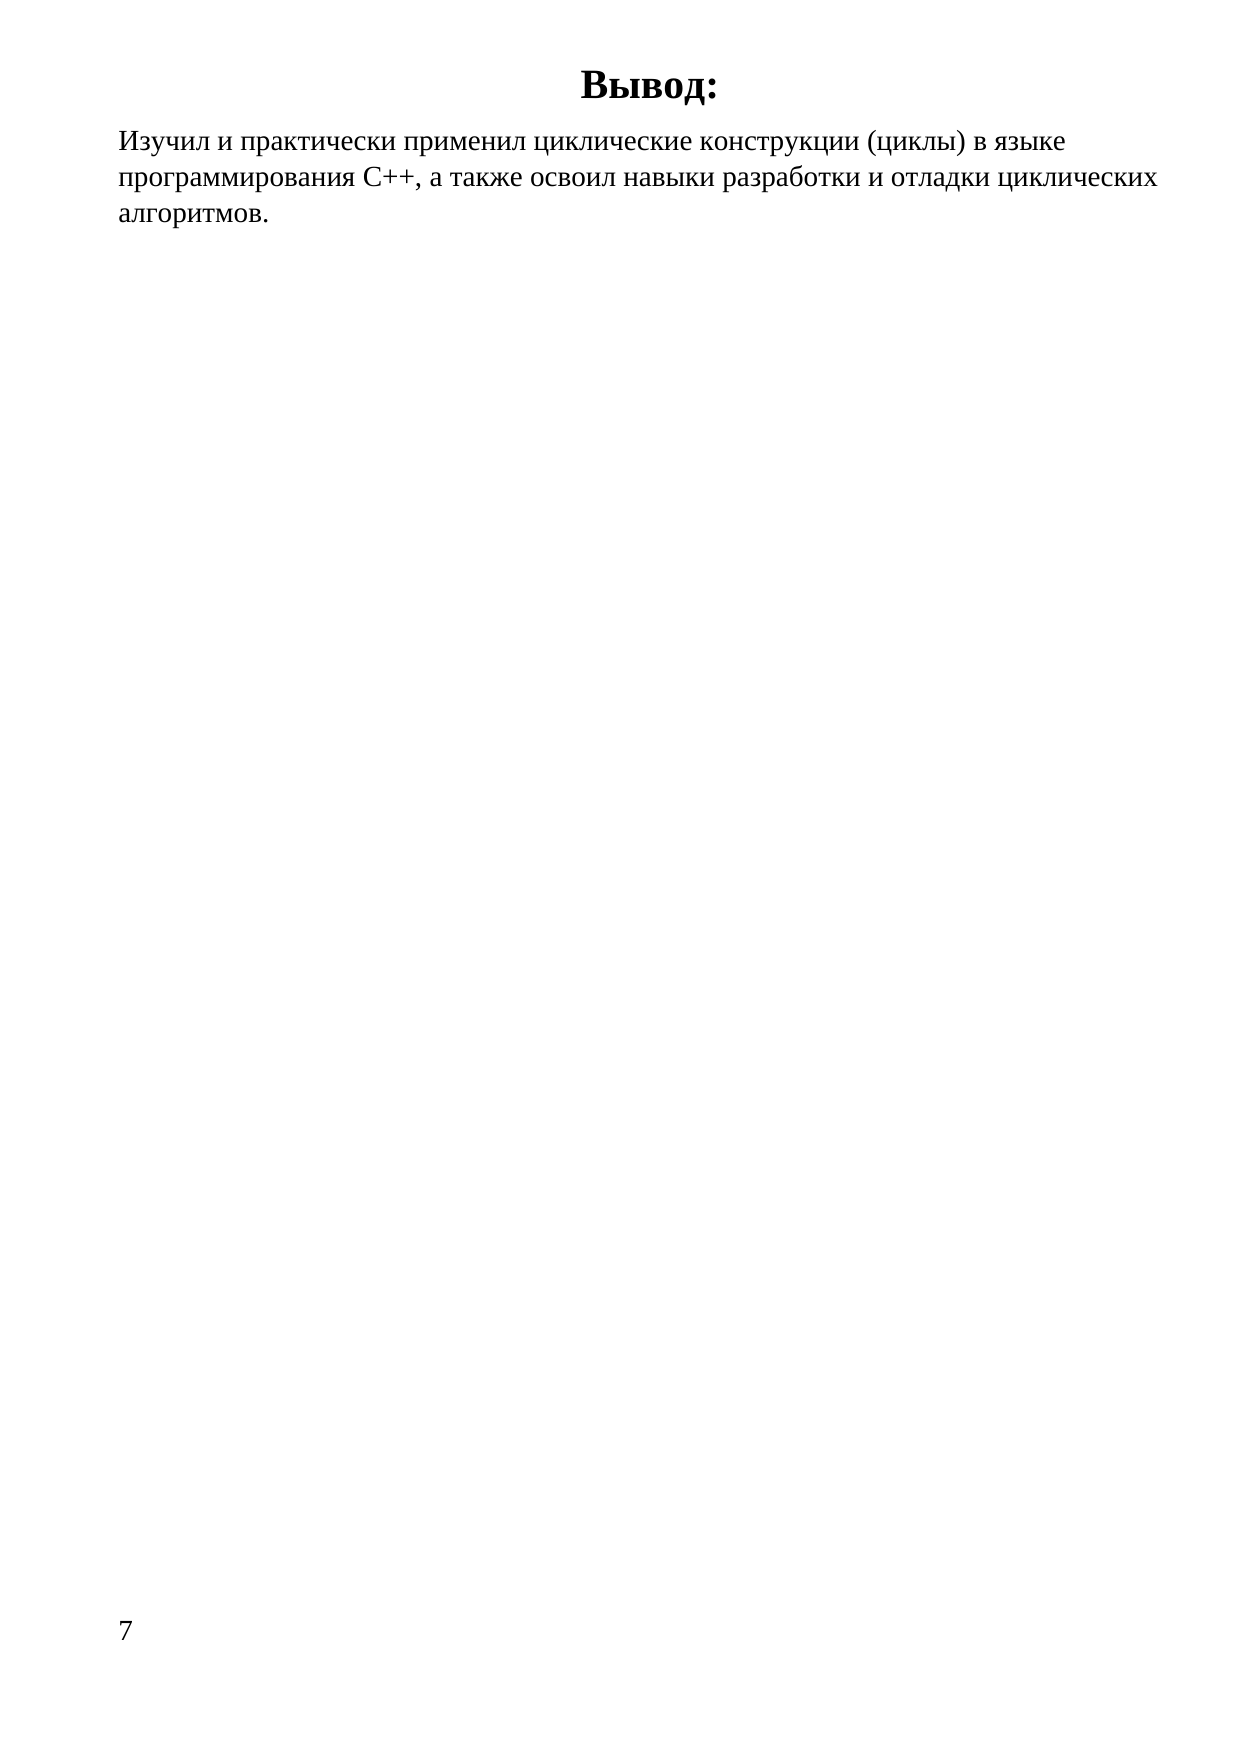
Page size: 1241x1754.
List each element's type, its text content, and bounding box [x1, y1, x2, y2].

title Вывод: [118, 59, 1181, 107]
text Изучил и практически применил циклические конструкции (циклы) в языке программирования C++, а также освоил навыки разработки и отладки циклических алгоритмов. [118, 123, 1181, 229]
